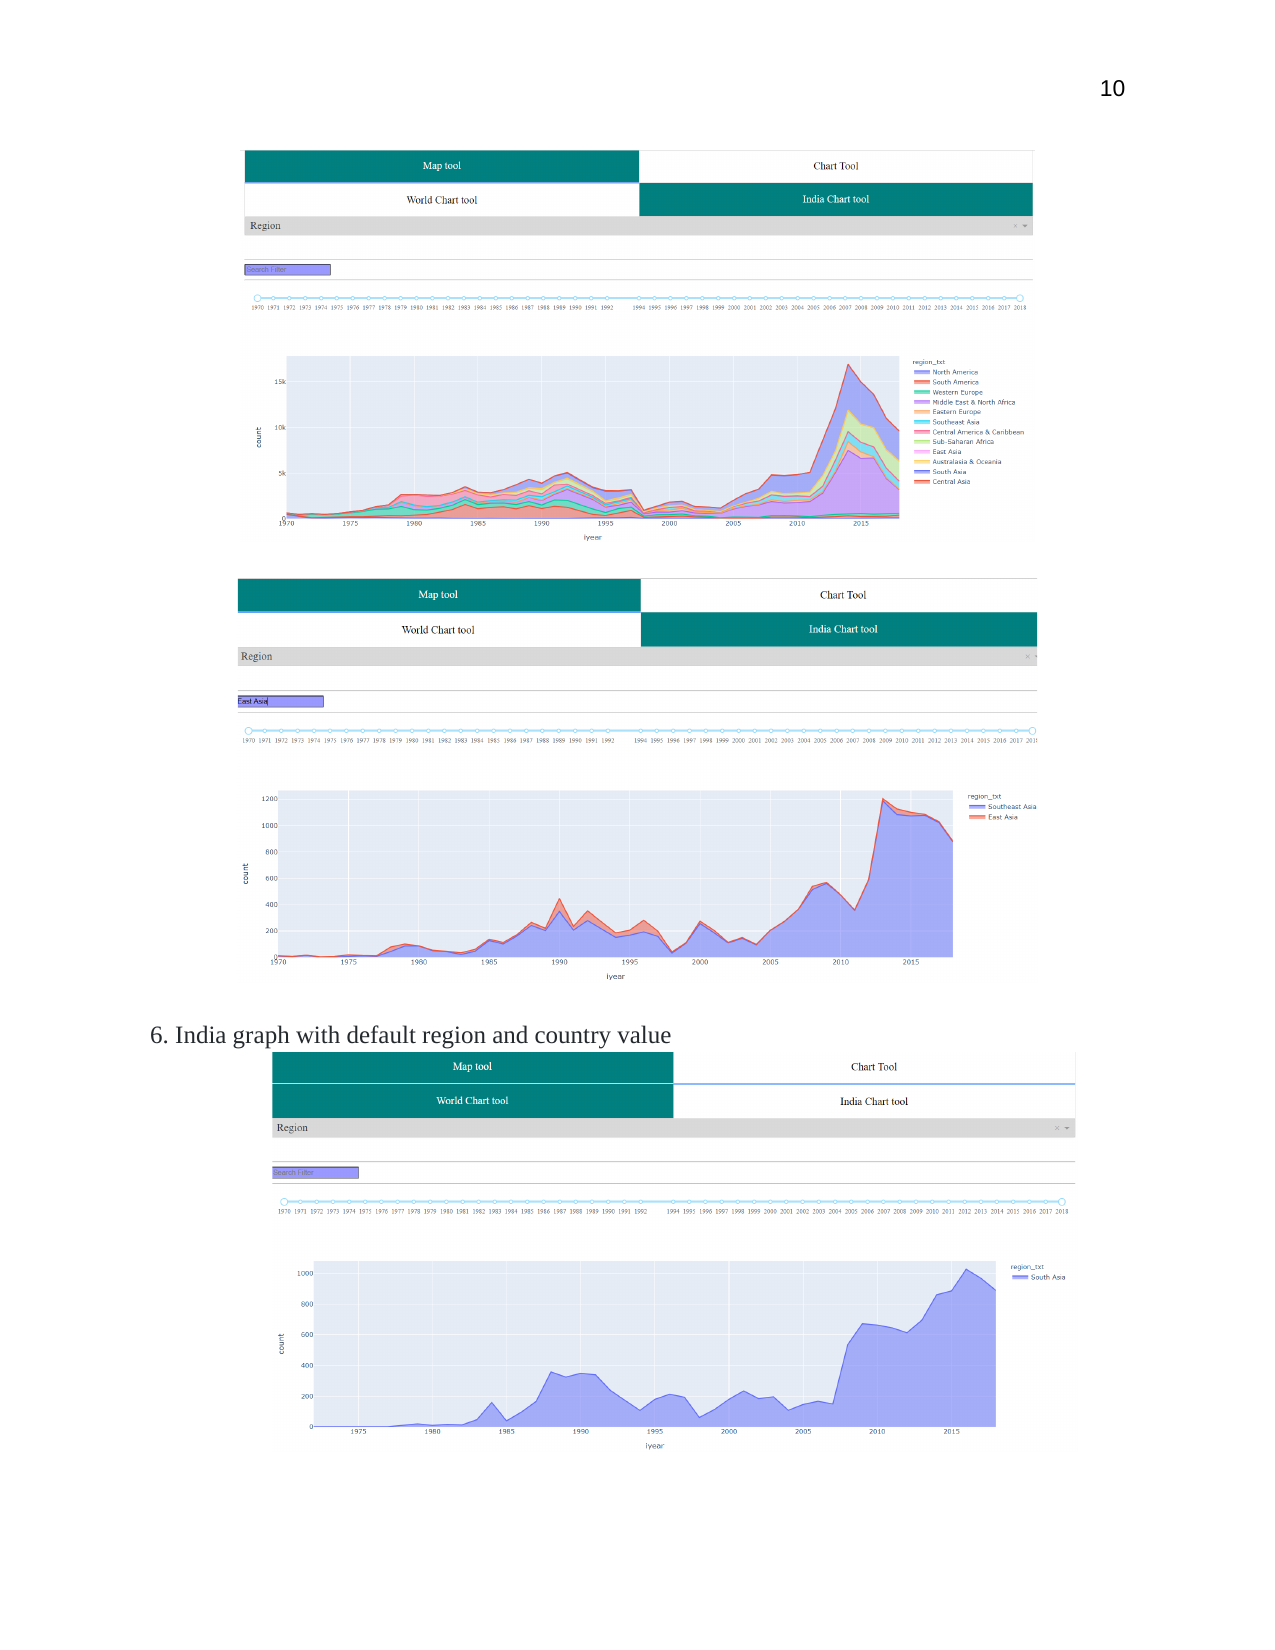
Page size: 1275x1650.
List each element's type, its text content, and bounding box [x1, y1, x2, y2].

picture [272, 1052, 1078, 1452]
picture [237, 578, 1038, 983]
text 6. India graph with default region and country value [150, 1020, 1125, 1049]
picture [240, 150, 1035, 542]
